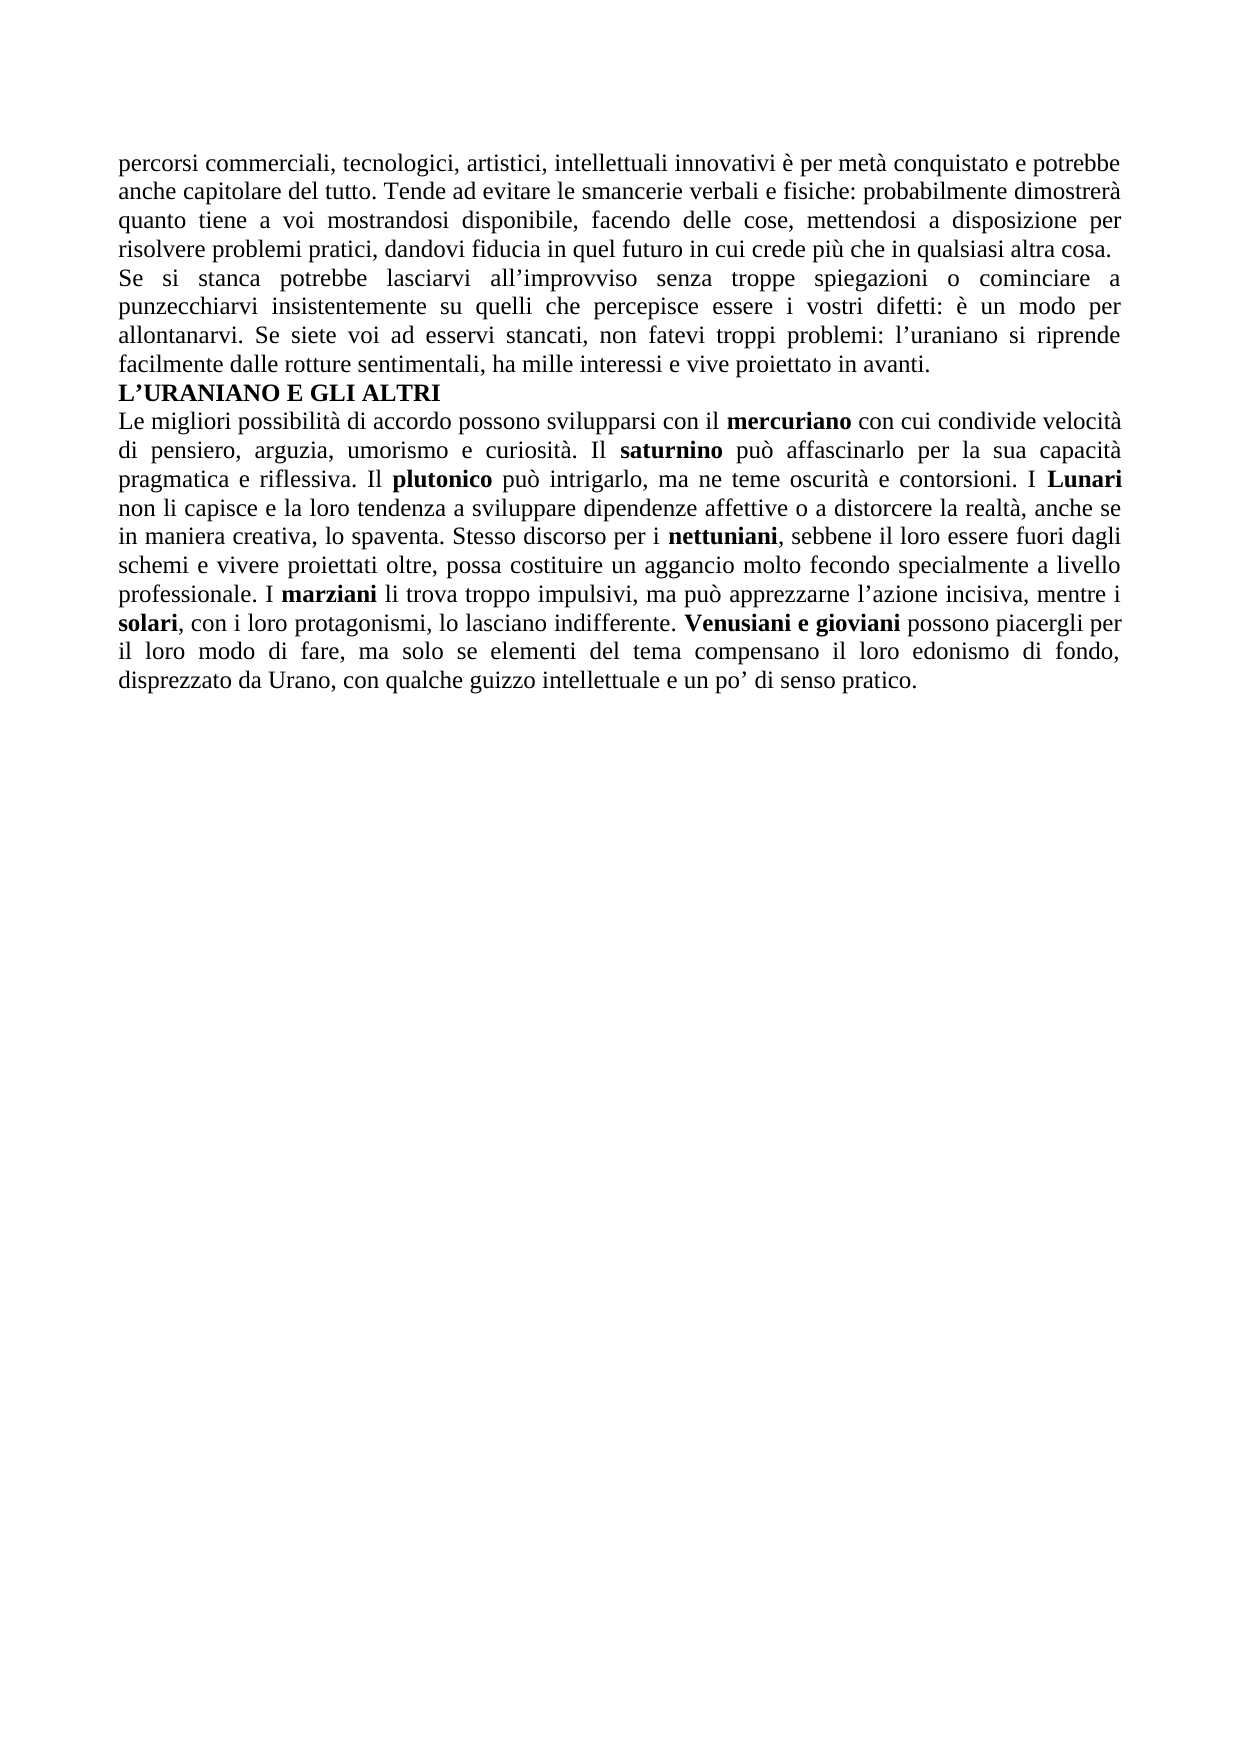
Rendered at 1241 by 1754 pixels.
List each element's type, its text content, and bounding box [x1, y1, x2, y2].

text L’URANIANO E GLI ALTRI [118, 378, 1122, 406]
text Se si stanca potrebbe lasciarvi all’improvviso senza troppe spiegazioni o cominciare a punzecchiarvi insistentemente su quelli che percepisce essere i vostri difetti: è un modo per allontanarvi. Se siete voi ad esservi stancati, non fatevi troppi problemi: l’uraniano si riprende facilmente dalle rotture sentimentali, ha mille interessi e vive proiettato in avanti. [118, 263, 1122, 378]
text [118, 148, 1122, 263]
text Le migliori possibilità di accordo possono svilupparsi con il mercuriano con cui condivide velocità di pensiero, arguzia, umorismo e curiosità. Il saturnino può affascinarlo per la sua capacità pragmatica e riflessiva. Il plutonico può intrigarlo, ma ne teme oscurità e contorsioni. I Lunari non li capisce e la loro tendenza a sviluppare dipendenze affettive o a distorcere la realtà, anche se in maniera creativa, lo spaventa. Stesso discorso per i nettuniani, sebbene il loro essere fuori dagli schemi e vivere proiettati oltre, possa costituire un aggancio molto fecondo specialmente a livello professionale. I marziani li trova troppo impulsivi, ma può apprezzarne l’azione incisiva, mentre i solari, con i loro protagonismi, lo lasciano indifferente. Venusiani e gioviani possono piacergli per il loro modo di fare, ma solo se elementi del tema compensano il loro edonismo di fondo, disprezzato da Urano, con qualche guizzo intellettuale e un po’ di senso pratico. [118, 406, 1122, 694]
